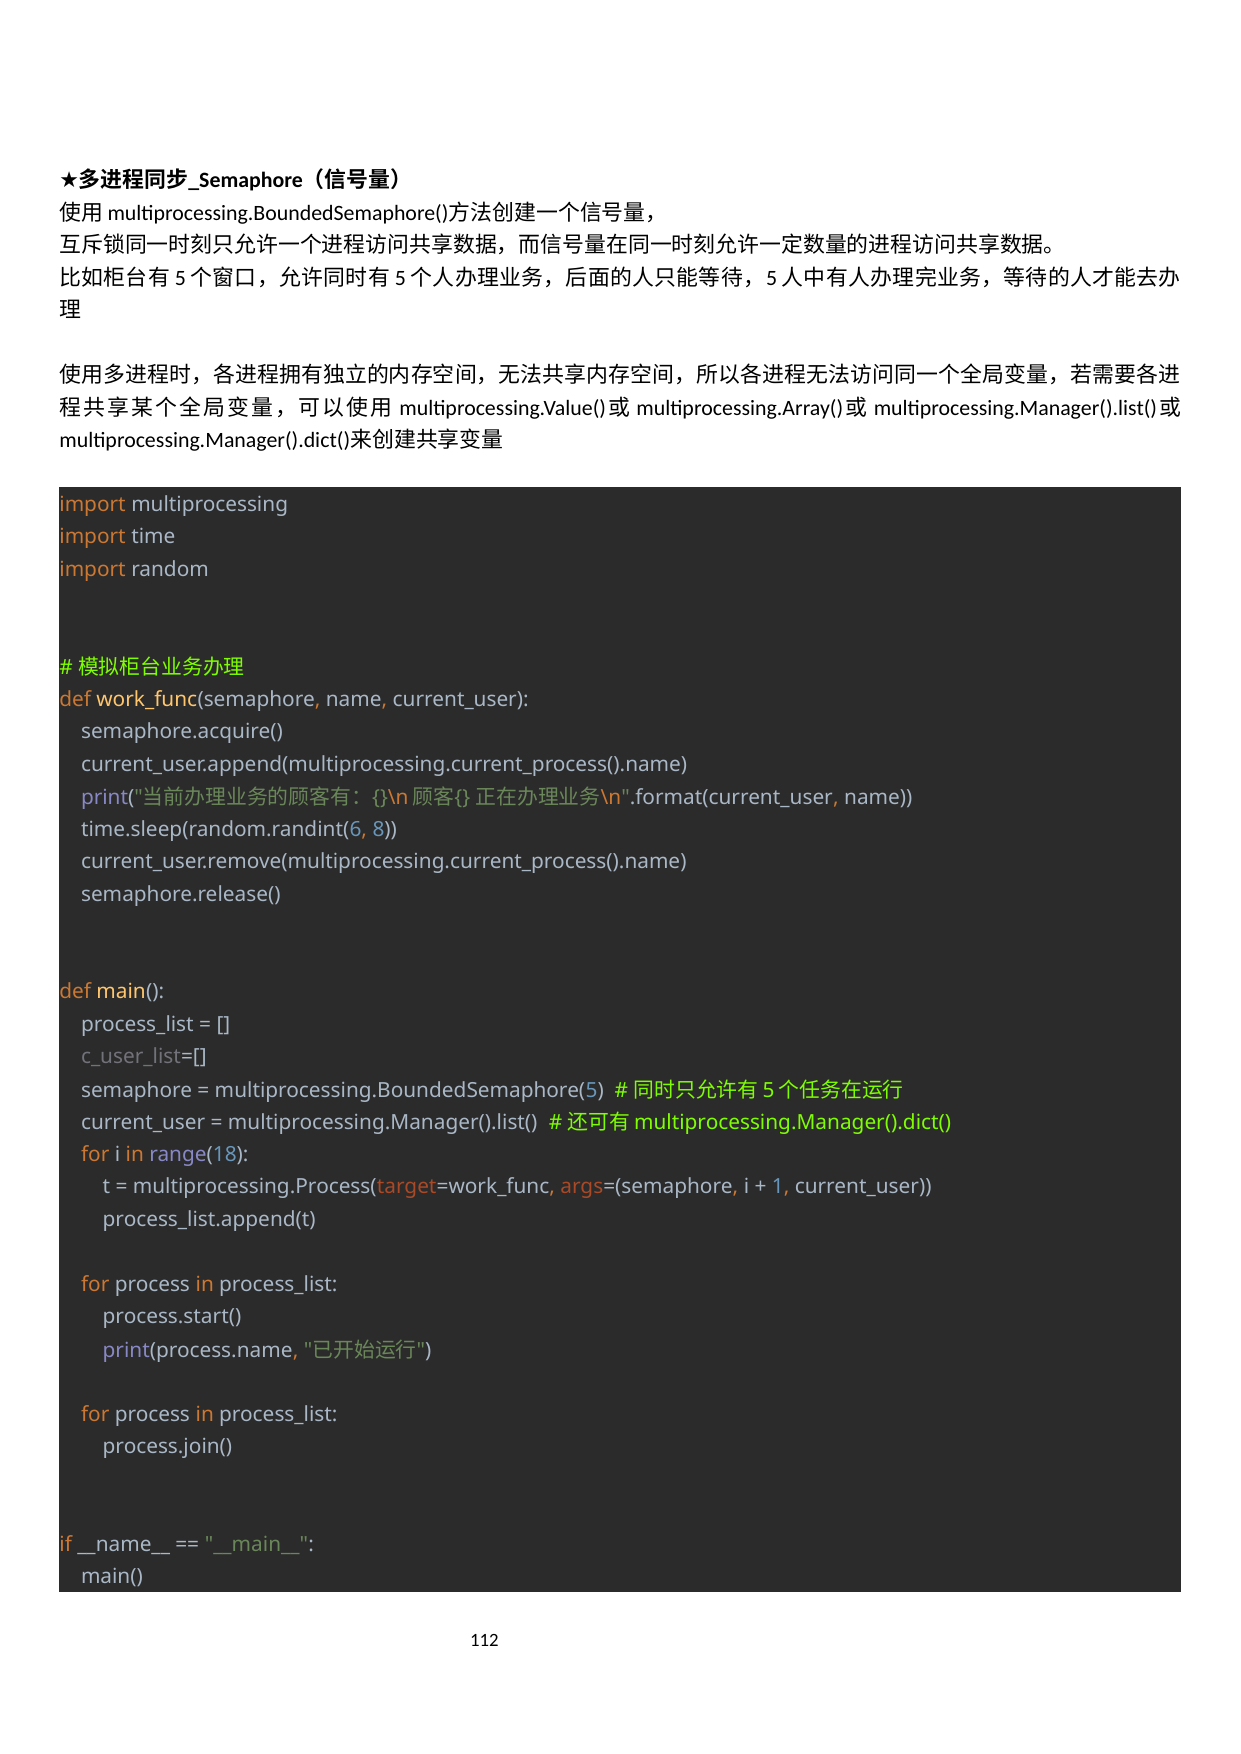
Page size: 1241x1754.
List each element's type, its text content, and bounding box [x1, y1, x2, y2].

text 互斥锁同一时刻只允许一个进程访问共享数据，而信号量在同一时刻允许一定数量的进程访问共享数据。 [59, 227, 1181, 259]
text 比如柜台有5个窗口，允许同时有5个人办理业务，后面的人只能等待，5人中有人办理完业务，等待的人才能去办理 [59, 259, 1181, 324]
text 使用多进程时，各进程拥有独立的内存空间，无法共享内存空间，所以各进程无法访问同一个全局变量，若需要各进程共享某个全局变量，可以使用multiprocessing.Value()或multiprocessing.Array()或multiprocessing.Manager().list()或multiprocessing.Manager().dict()来创建共享变量 [59, 357, 1181, 454]
text ★多进程同步_Semaphore（信号量） [59, 162, 1181, 194]
text 使用multiprocessing.BoundedSemaphore()方法创建一个信号量， [59, 194, 1181, 227]
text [59, 487, 1181, 1592]
